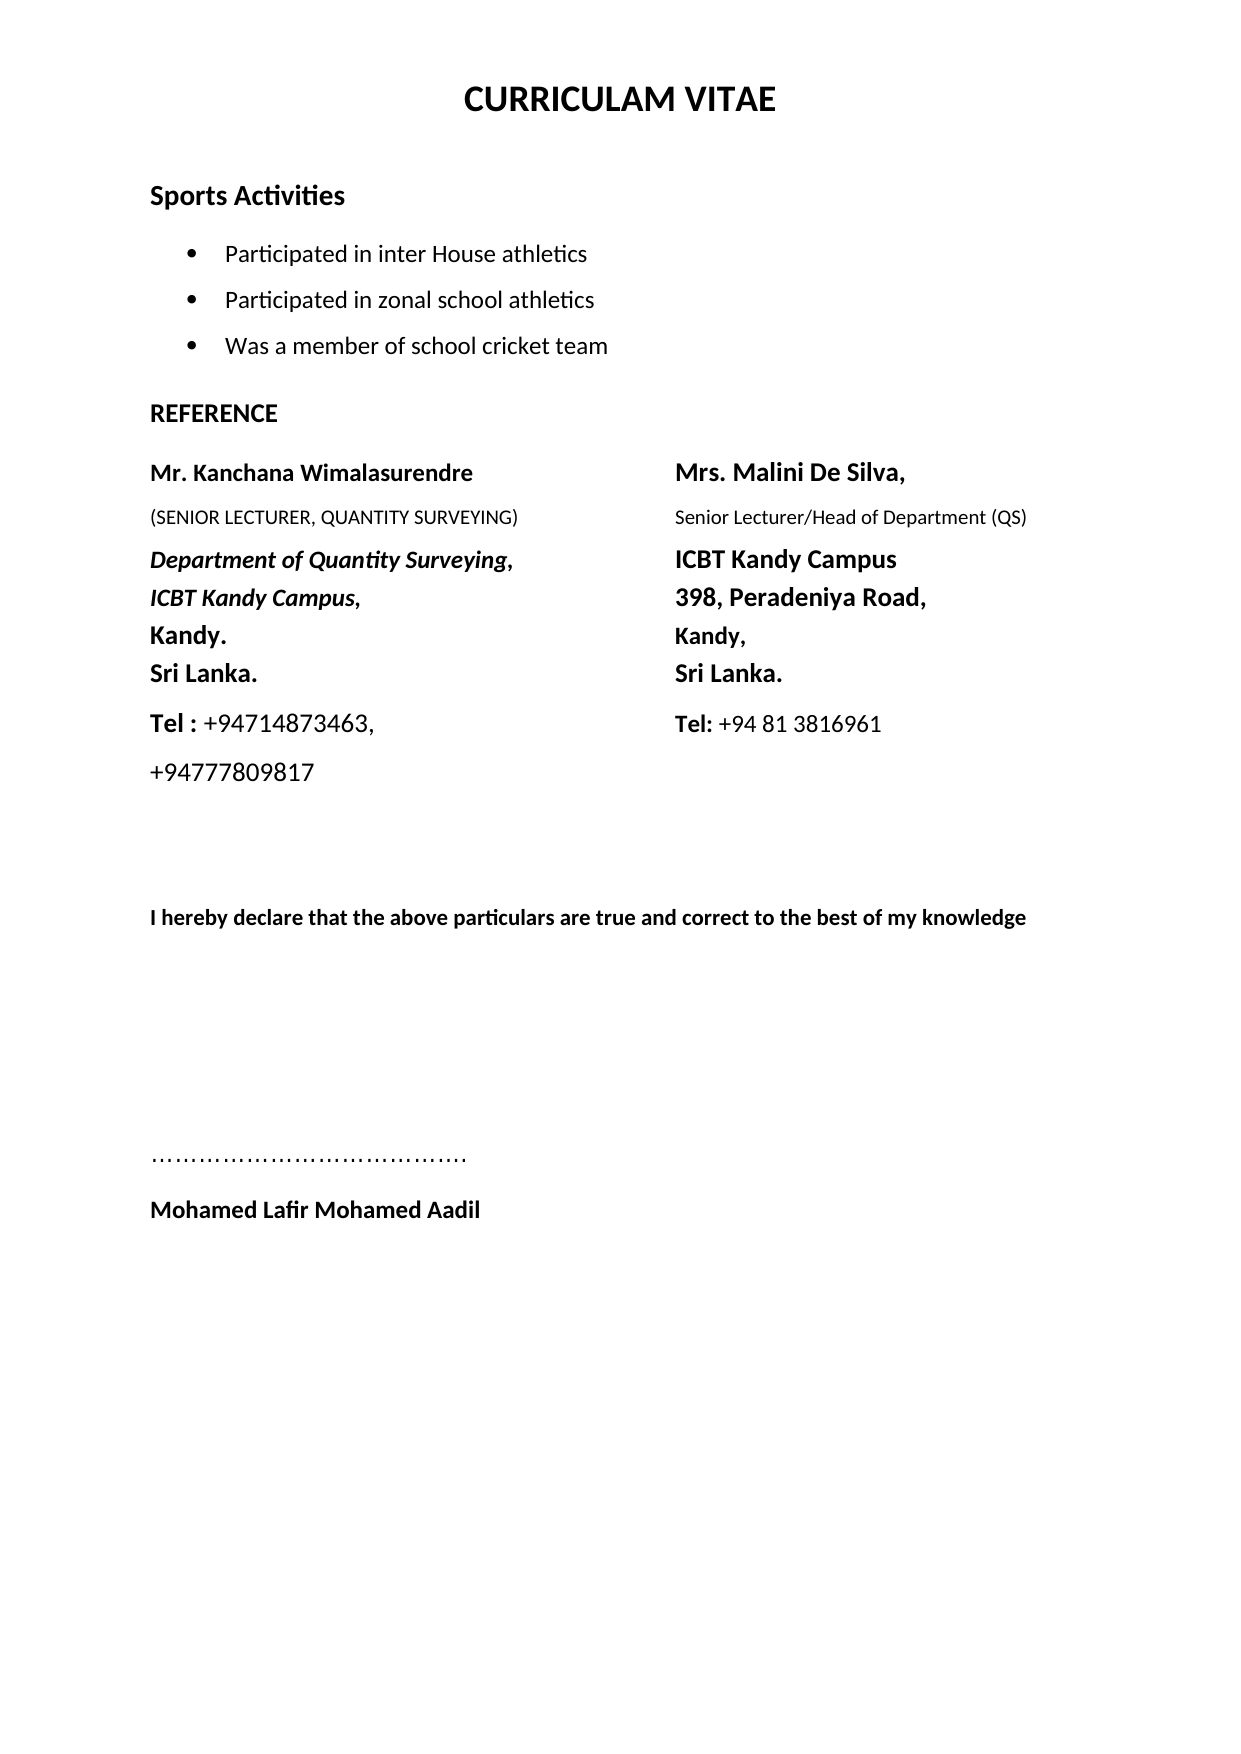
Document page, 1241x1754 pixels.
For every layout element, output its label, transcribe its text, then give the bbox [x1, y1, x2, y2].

text Kandy. Kandy, [150, 618, 1090, 652]
text REFERENCE [150, 396, 1090, 429]
list Participated in inter House athletics [187, 238, 1090, 269]
text ICBT Kandy Campus, 398, Peradeniya Road, [150, 581, 1090, 614]
text Sri Lanka. Sri Lanka. [150, 656, 1090, 689]
text Sports Activities [150, 177, 1090, 212]
text Department of Quantity Surveying, ICBT Kandy Campus [150, 543, 1090, 576]
text …………………………………. [150, 1135, 1090, 1168]
list Participated in zonal school athletics [187, 284, 1090, 314]
text Tel : +94714873463, Tel: +94 81 3816961 [150, 706, 1090, 739]
text Mohamed Lafir Mohamed Aadil [150, 1194, 1090, 1225]
text I hereby declare that the above particulars are true and correct to the best of my knowledge [150, 903, 1090, 931]
text Mr. Kanchana Wimalasurendre Mrs. Malini De Silva, [150, 455, 1090, 488]
list Was a member of school cricket team [187, 330, 1090, 360]
text +94777809817 [150, 755, 1090, 788]
text (SENIOR LECTURER, QUANTITY SURVEYING) Senior Lecturer/Head of Department (QS) [150, 504, 1090, 530]
